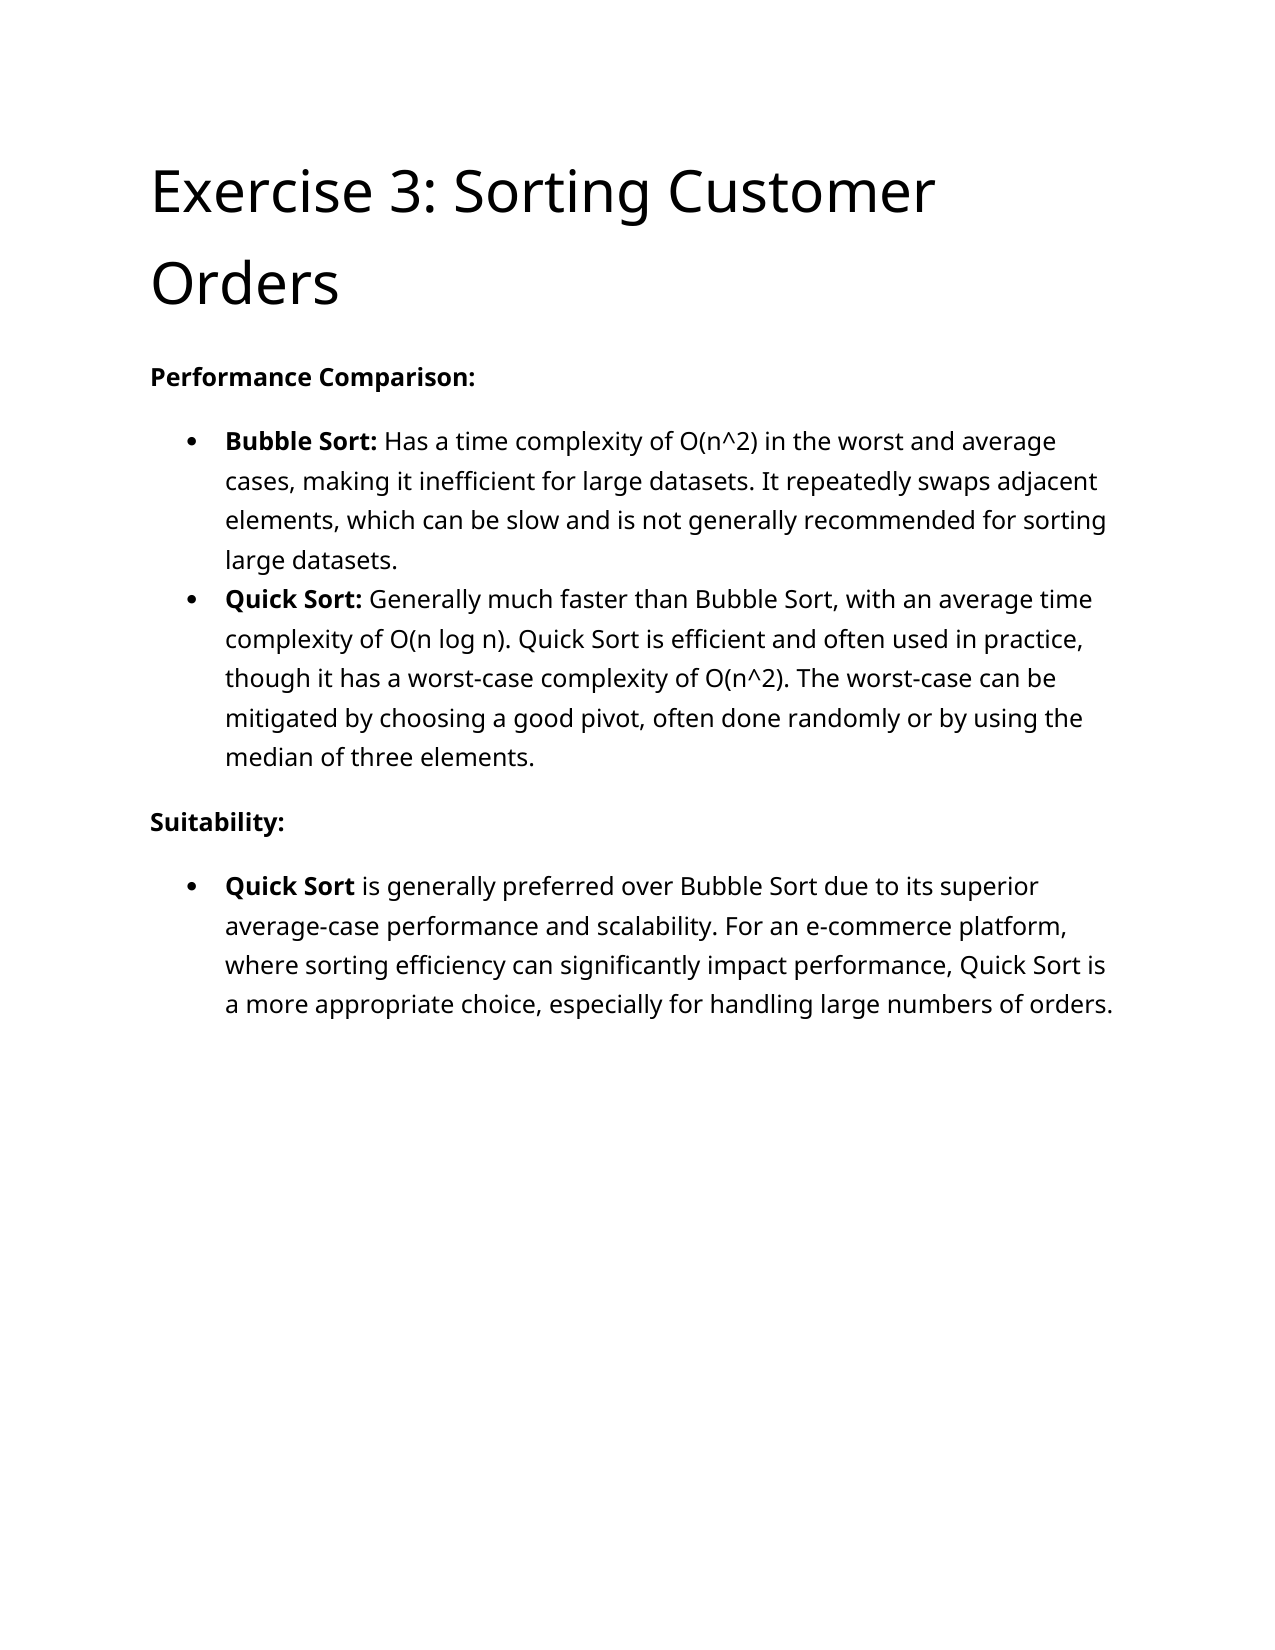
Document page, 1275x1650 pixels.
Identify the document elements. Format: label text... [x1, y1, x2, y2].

text Performance Comparison: [150, 359, 1125, 393]
list Quick Sort: Generally much faster than Bubble Sort, with an average time complexity of O(n log n). Quick Sort is efficient and often used in practice, though it has a worst-case complexity of O(n^2). The worst-case can be mitigated by choosing a good pivot, often done randomly or by using the median of three elements. [187, 582, 1125, 774]
list Bubble Sort: Has a time complexity of O(n^2) in the worst and average cases, making it inefficient for large datasets. It repeatedly swaps adjacent elements, which can be slow and is not generally recommended for sorting large datasets. [187, 424, 1125, 576]
text Suitability: [150, 804, 1125, 838]
list Quick Sort is generally preferred over Bubble Sort due to its superior average-case performance and scalability. For an e-commerce platform, where sorting efficiency can significantly impact performance, Quick Sort is a more appropriate choice, especially for handling large numbers of orders. [187, 869, 1125, 1021]
text Exercise 3: Sorting Customer Orders [150, 150, 1125, 322]
